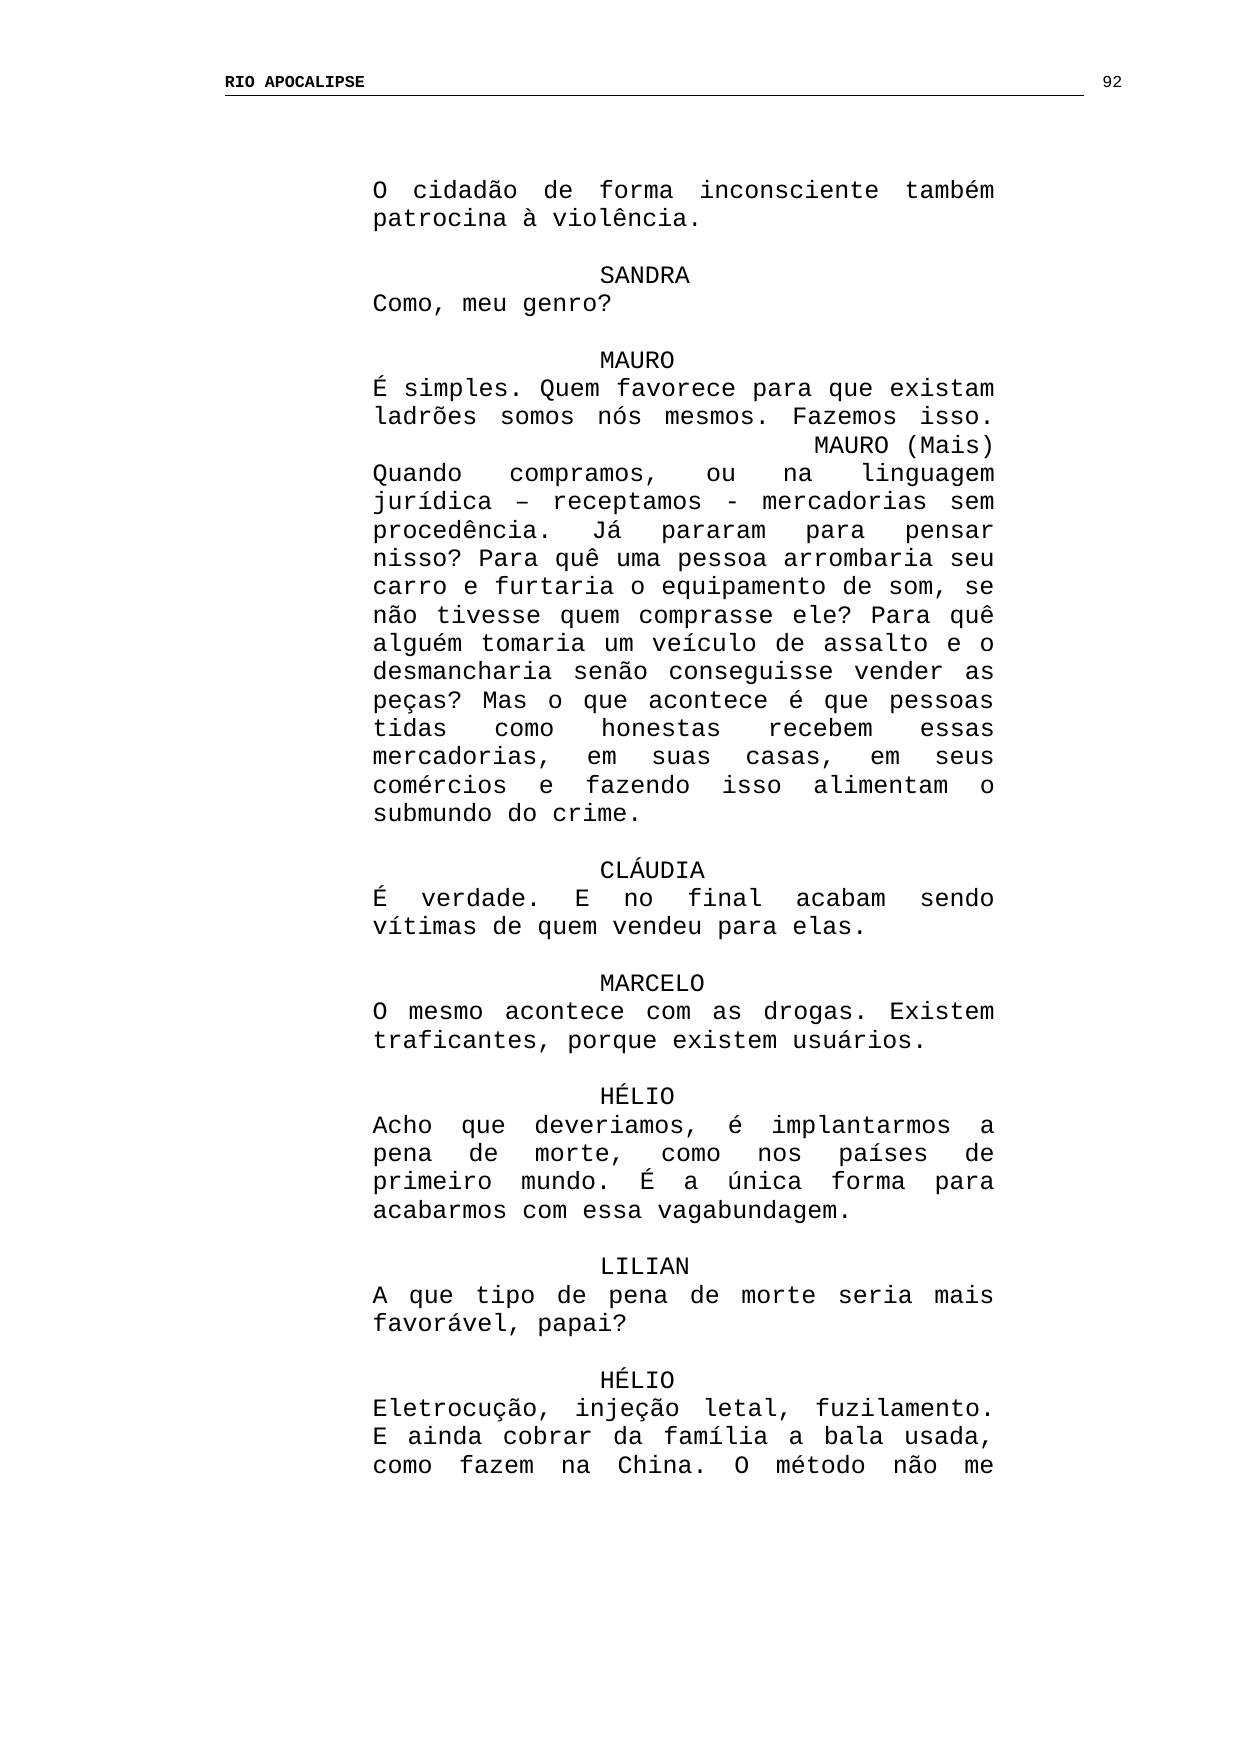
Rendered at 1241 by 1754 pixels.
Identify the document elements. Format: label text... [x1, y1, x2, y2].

text Acho que deveriamos, é implantarmos a pena de morte, como nos países de primeiro mundo. É a única forma para acabarmos com essa vagabundagem. [372, 1112, 995, 1226]
text É simples. Quem favorece para que existam ladrões somos nós mesmos. Fazemos isso. MAURO.(Mais) Quando compramos, ou na linguagem jurídica – receptamos - mercadorias sem procedência. Já pararam para pensar nisso? Para quê uma pessoa arrombaria seu carro e furtaria o equipamento de som, se não tivesse quem comprasse ele? Para quê alguém tomaria um veículo de assalto e o desmancharia senão conseguisse vender as peças? Mas o que acontece é que pessoas tidas como honestas recebem essas mercadorias, em suas casas, em seus comércios e fazendo isso alimentam o submundo do crime. [372, 376, 995, 829]
text HÉLIO [299, 1367, 1122, 1396]
text É verdade. E no final acabam sendo vítimas de quem vendeu para elas. [372, 886, 995, 942]
text MARCELO [372, 971, 995, 999]
text O mesmo acontece com as drogas. Existem traficantes, porque existem usuários. [372, 999, 995, 1056]
text A que tipo de pena de morte seria mais favorável, papai? [372, 1282, 995, 1339]
text Como, meu genro? [372, 291, 995, 319]
text HÉLIO [299, 1084, 1122, 1112]
text MAURO [372, 347, 995, 376]
text SANDRA [372, 262, 995, 291]
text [372, 177, 995, 234]
text CLÁUDIA [372, 857, 995, 886]
text LILIAN [299, 1254, 1122, 1282]
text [372, 1396, 995, 1481]
